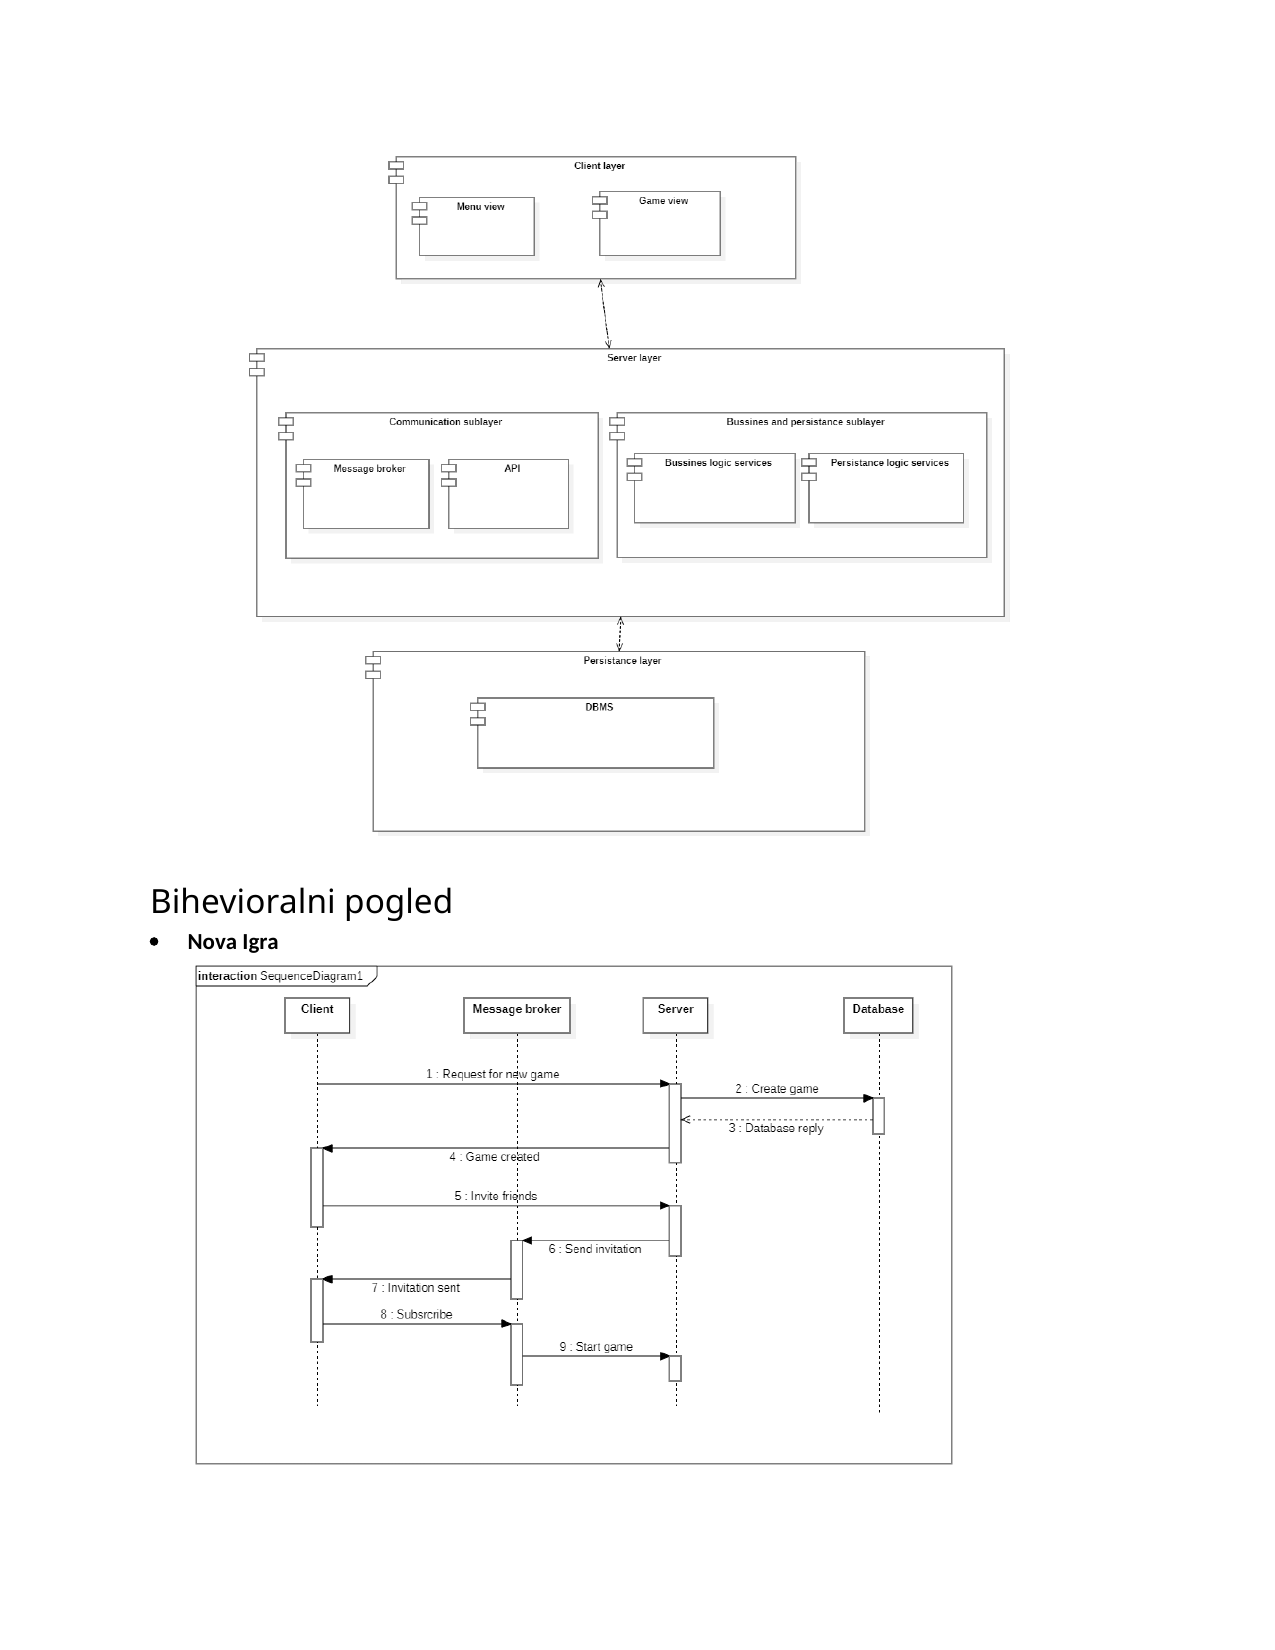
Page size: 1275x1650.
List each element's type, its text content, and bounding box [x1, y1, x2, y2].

subtitle Bihevioralni pogled [150, 878, 1125, 924]
list Nova Igra [150, 927, 1125, 955]
picture [242, 150, 1033, 860]
picture [187, 957, 987, 1499]
